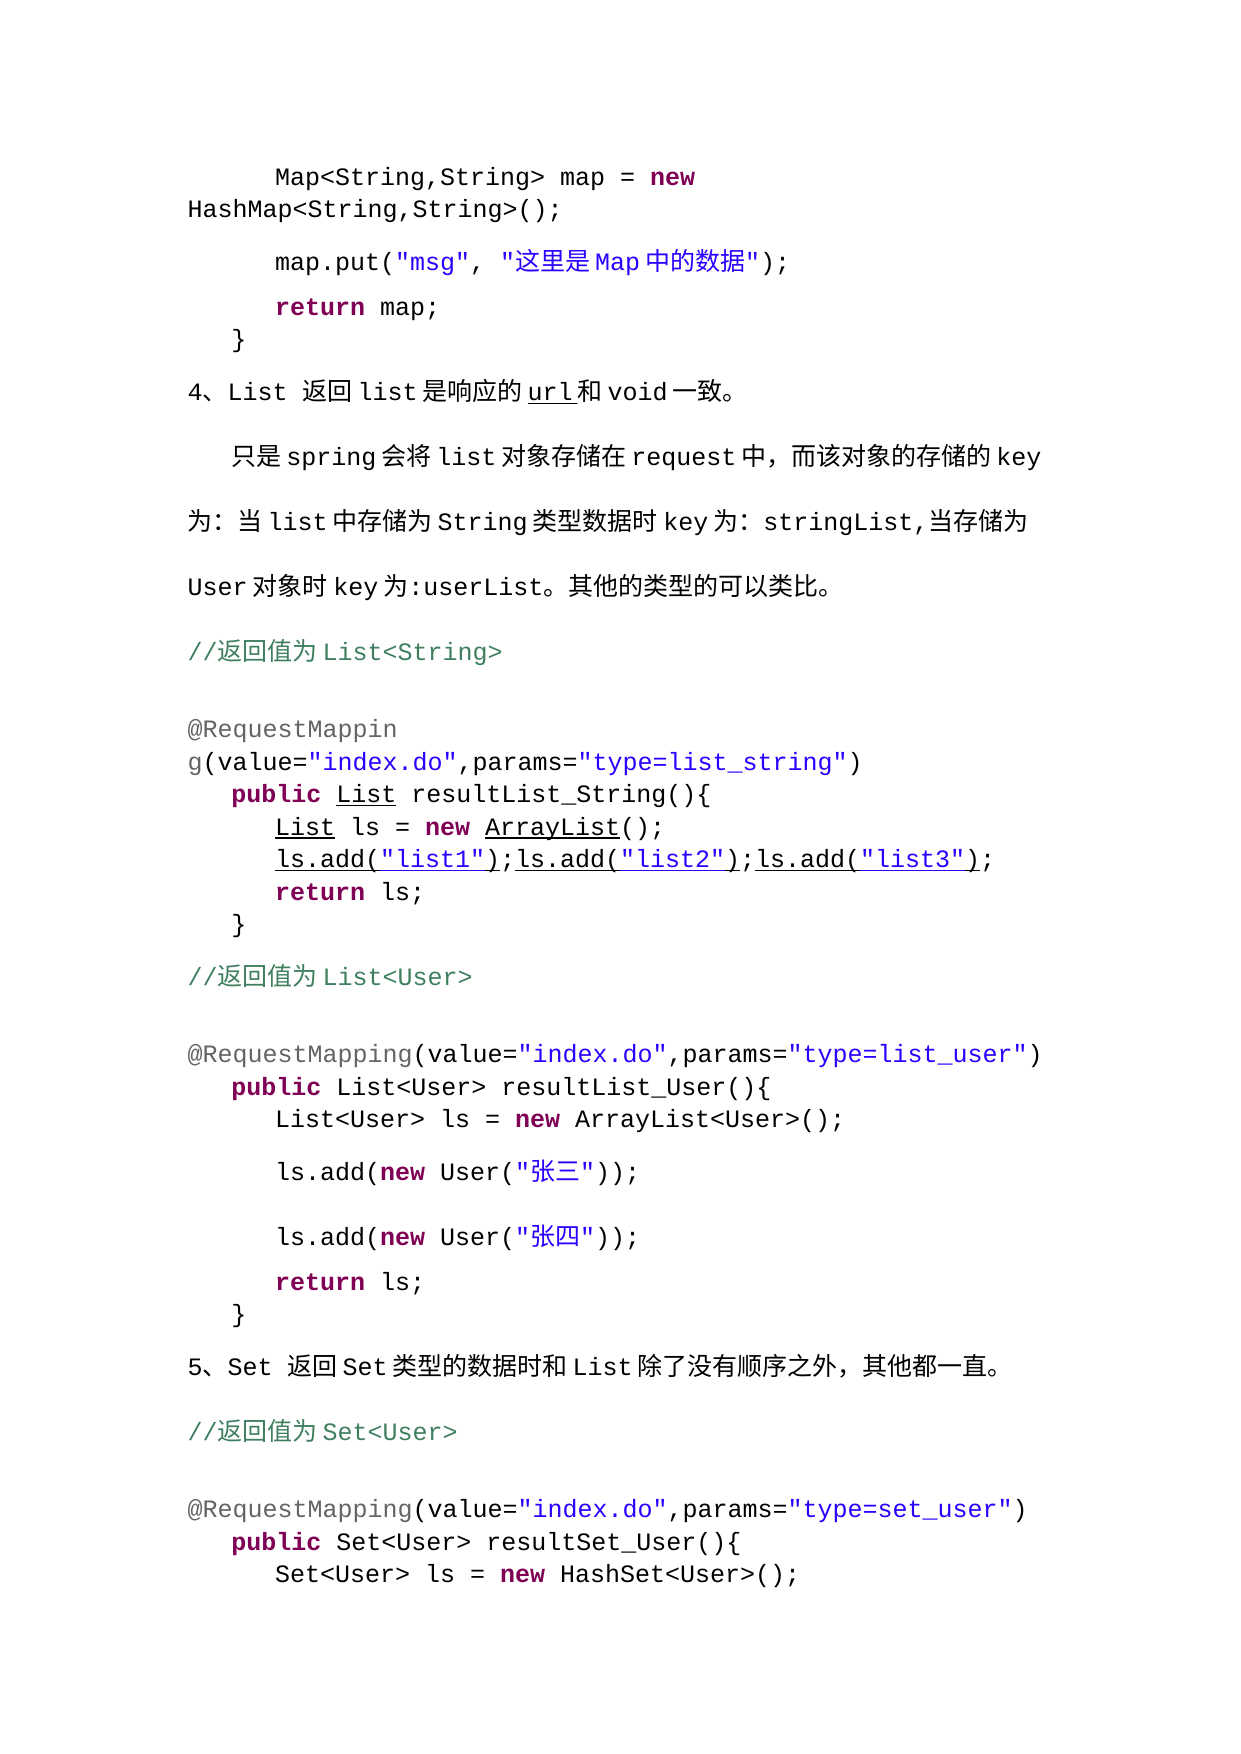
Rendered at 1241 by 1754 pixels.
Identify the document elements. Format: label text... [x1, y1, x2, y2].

text @RequestMapping(value="index.do",params="type=list_string") [187, 682, 1053, 779]
text Map<String,String> map = new HashMap<String,String>(); [187, 162, 1053, 227]
text 5、Set 返回Set类型的数据时和List除了没有顺序之外，其他都一直。 //返回值为Set<User> [187, 1332, 1053, 1462]
text public List<User> resultList_User(){ [187, 1072, 1053, 1104]
text public Set<User> resultSet_User(){ [187, 1527, 1053, 1559]
text List<User> ls = new ArrayList<User>(); [187, 1104, 1053, 1137]
text } [187, 324, 1053, 357]
text } //返回值为List<User> [187, 909, 1053, 1007]
text ls.add(new User("张四")); [187, 1202, 1053, 1267]
text 只是spring会将list对象存储在request中，而该对象的存储的key为：当list中存储为String类型数据时 key为：stringList,当存储为User对象时 key为:userList。其他的类型的可以类比。 //返回值为List<String> [187, 422, 1053, 682]
text Set<User> ls = new HashSet<User>(); [187, 1559, 1053, 1592]
text @RequestMapping(value="index.do",params="type=list_user") [187, 1007, 1053, 1072]
text } [187, 1299, 1053, 1332]
text return map; [187, 292, 1053, 324]
text return ls; [187, 877, 1053, 909]
text List ls = new ArrayList(); [187, 812, 1053, 844]
text public List resultList_String(){ [187, 779, 1053, 812]
text map.put("msg", "这里是Map中的数据"); [187, 227, 1053, 292]
text ls.add(new User("张三")); [187, 1137, 1053, 1202]
text @RequestMapping(value="index.do",params="type=set_user") [187, 1462, 1053, 1527]
text return ls; [187, 1267, 1053, 1299]
text 4、List 返回list是响应的url和void一致。 [187, 357, 1053, 422]
text ls.add("list1");ls.add("list2");ls.add("list3"); [187, 844, 1053, 877]
